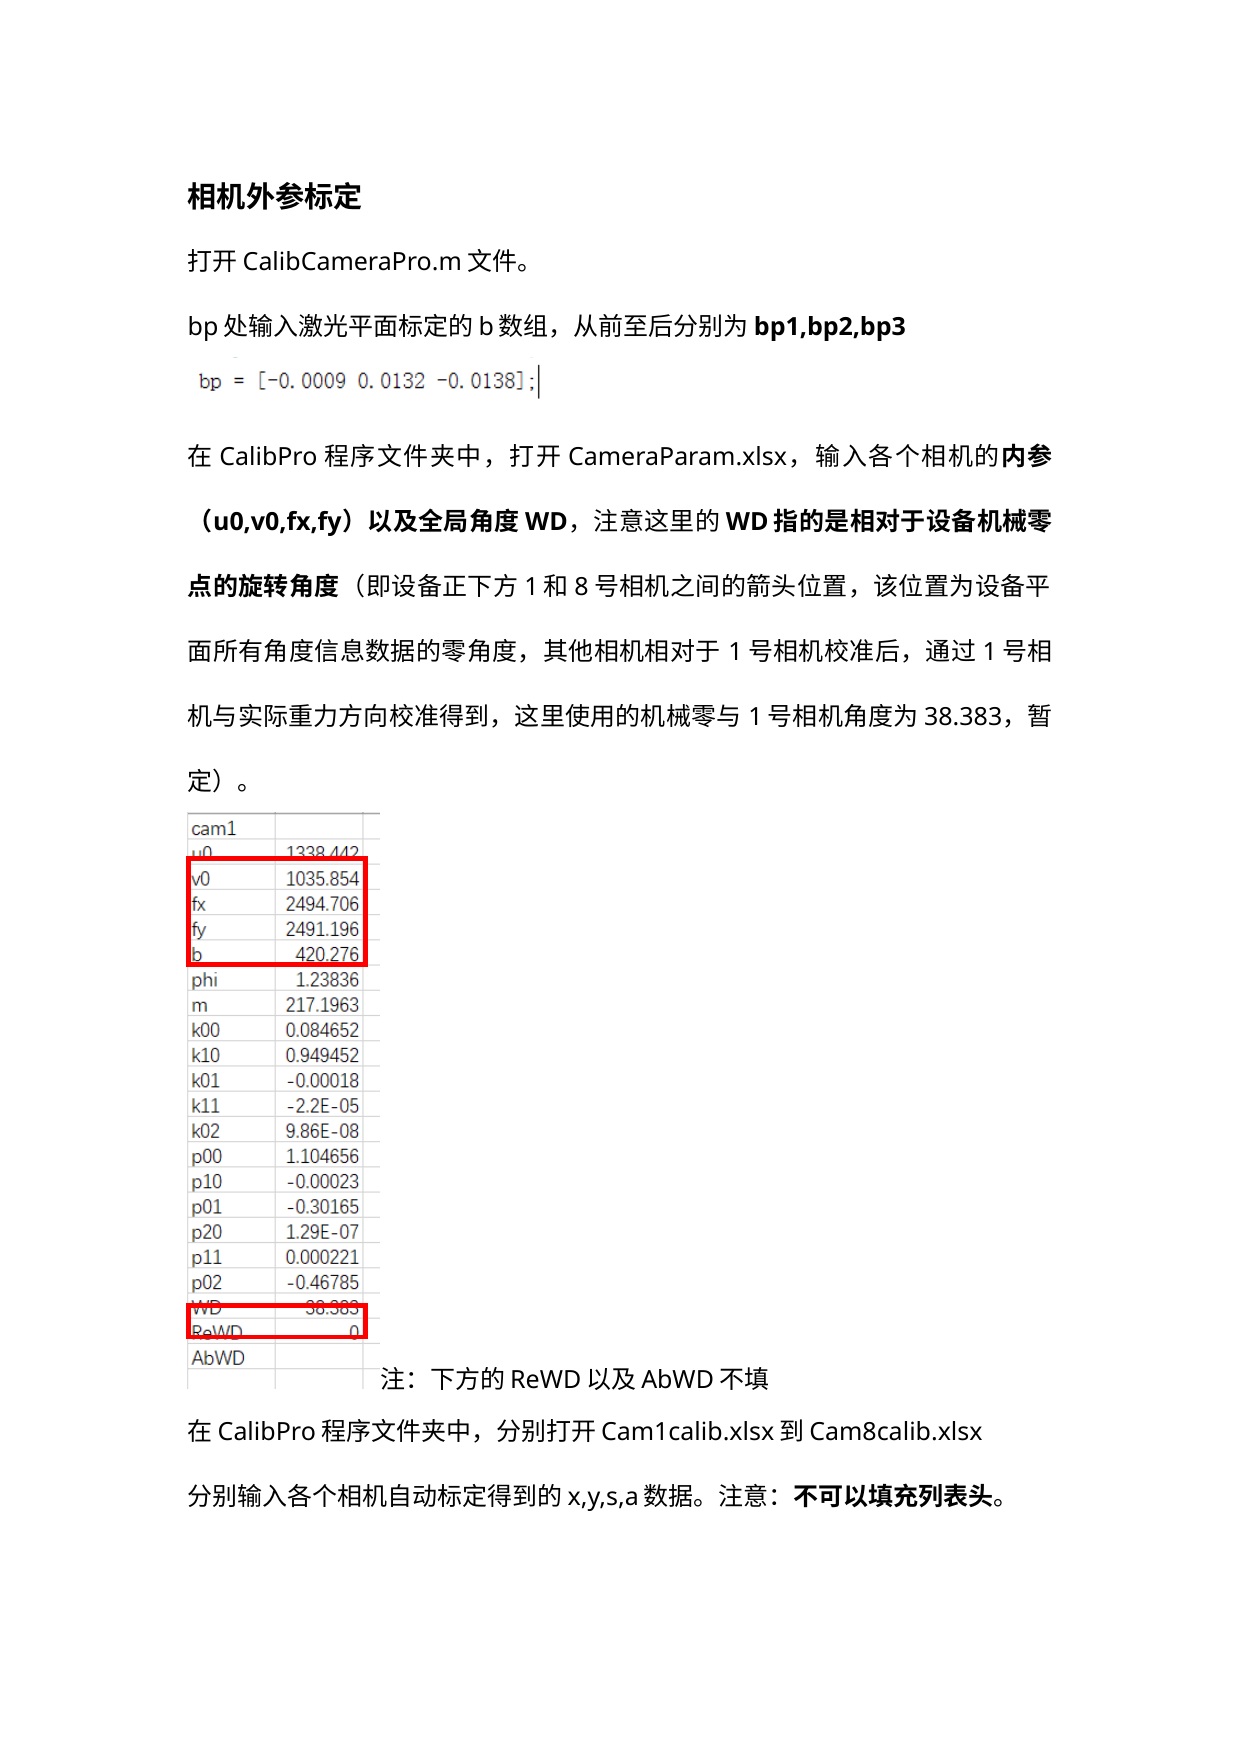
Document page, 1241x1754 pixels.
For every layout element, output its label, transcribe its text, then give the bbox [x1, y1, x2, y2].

text 相机外参标定 [187, 162, 1053, 227]
text 在CalibPro程序文件夹中，打开CameraParam.xlsx，输入各个相机的内参（u0,v0,fx,fy）以及全局角度WD，注意这里的WD指的是相对于设备机械零点的旋转角度（即设备正下方1和8号相机之间的箭头位置，该位置为设备平面所有角度信息数据的零角度，其他相机相对于1号相机校准后，通过1号相机与实际重力方向校准得到，这里使用的机械零与1号相机角度为38.383，暂定）。 [187, 422, 1053, 812]
text bp处输入激光平面标定的b数组，从前至后分别为bp1,bp2,bp3 [187, 292, 1053, 357]
text 分别输入各个相机自动标定得到的x,y,s,a数据。注意：不可以填充列表头。 [187, 1462, 1053, 1527]
text 在CalibPro程序文件夹中，分别打开Cam1calib.xlsx到Cam8calib.xlsx [187, 1397, 1053, 1462]
text 注：下方的ReWD以及AbWD不填 [187, 812, 1053, 1397]
text 打开CalibCameraPro.m文件。 [187, 227, 1053, 292]
